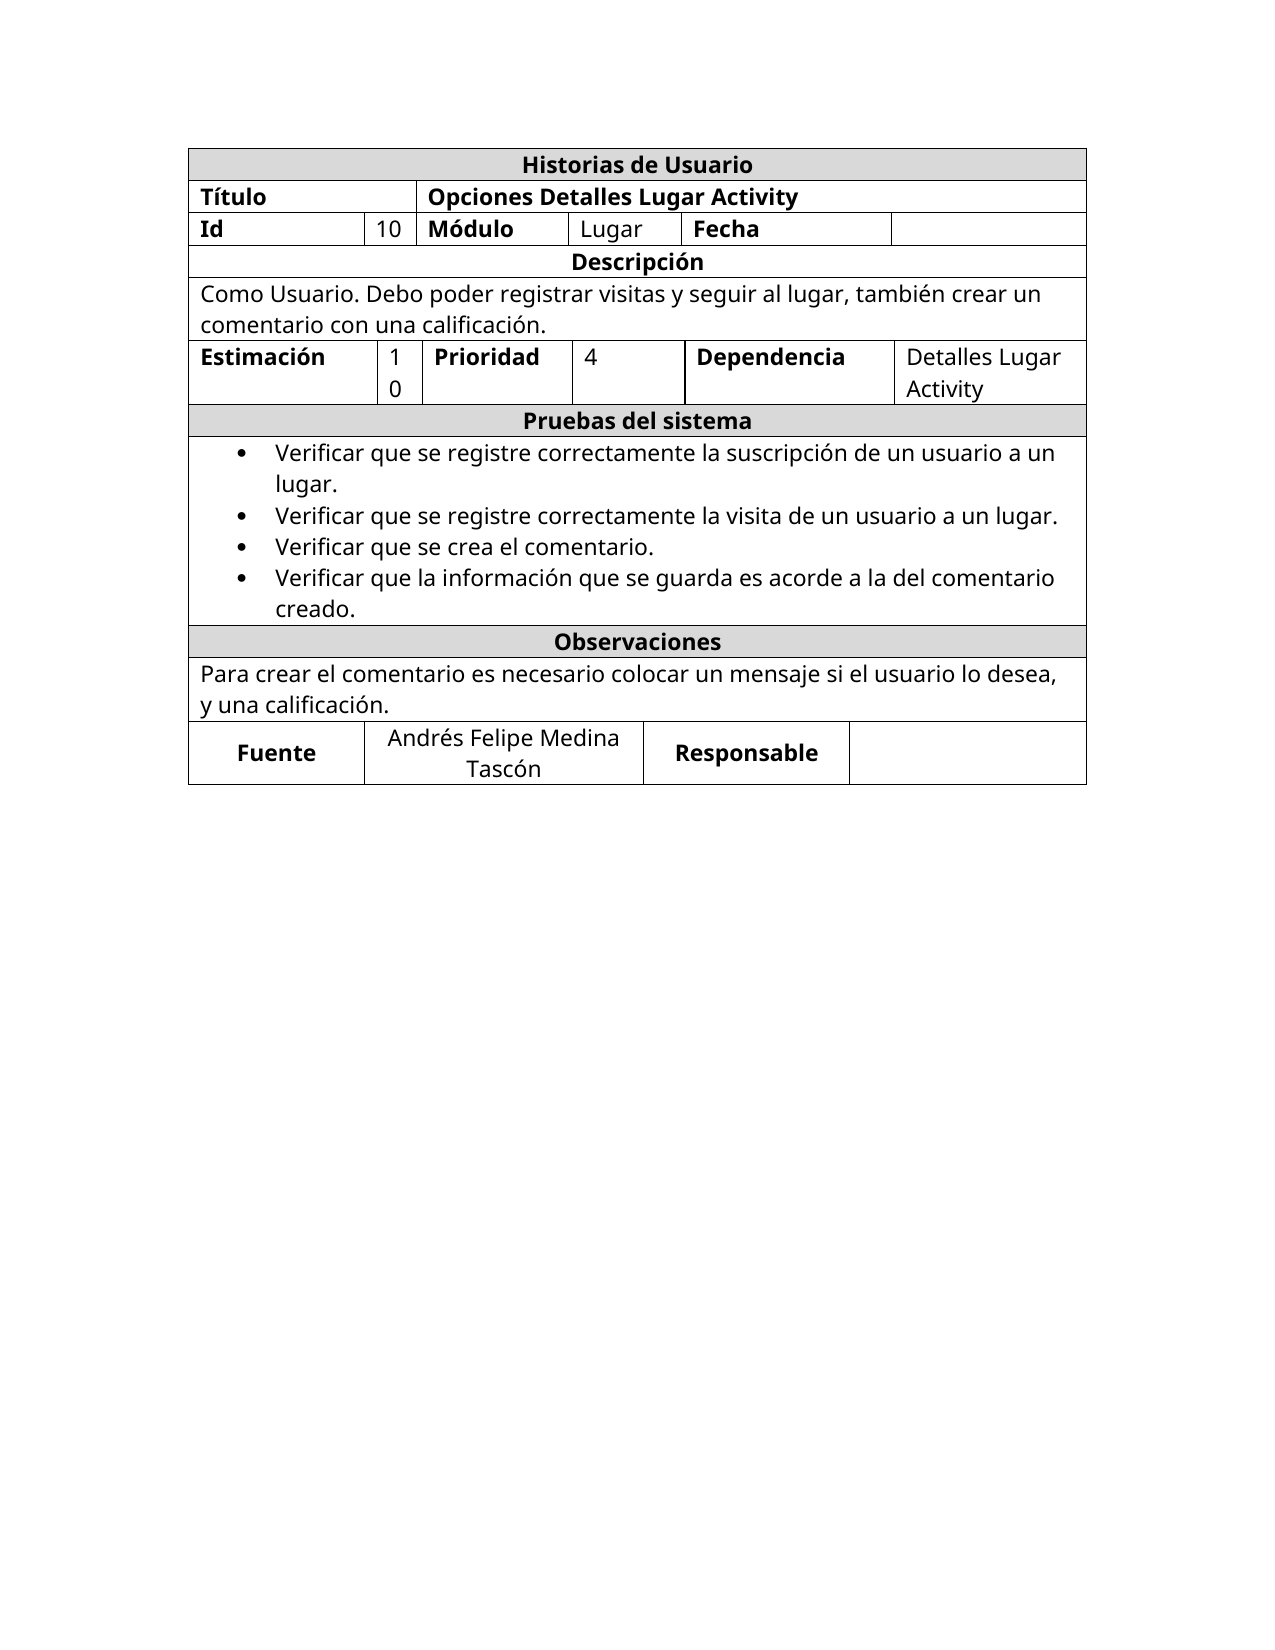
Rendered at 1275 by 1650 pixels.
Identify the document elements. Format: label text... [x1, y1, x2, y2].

table_cell Id [189, 213, 364, 244]
table_cell Título [189, 181, 416, 212]
table_cell Para crear el comentario es necesario colocar un mensaje si el usuario lo desea, y una calificación. [189, 658, 1086, 721]
table_cell 4 [573, 341, 684, 404]
table_cell Descripción [189, 246, 1086, 277]
table_cell Dependencia [686, 341, 894, 404]
table_cell Módulo [417, 213, 568, 244]
table_cell Fuente [189, 722, 364, 784]
table_cell 10 [365, 213, 416, 244]
table_cell 10 [378, 341, 422, 404]
table_cell Responsable [644, 722, 849, 784]
table_cell Verificar que se registre correctamente la suscripción de un usuario a un lugar. Verificar que se registre correctamente la visita de un usuario a un lugar. Verificar que se crea el comentario. Verificar que la información que se guarda es acorde a la del comentario creado. [189, 437, 1086, 625]
table_cell Estimación [189, 341, 377, 404]
table_header Historias de Usuario [189, 149, 1086, 180]
table_cell Andrés Felipe Medina Tascón [365, 722, 643, 784]
table_cell Prioridad [423, 341, 572, 404]
table_cell Como Usuario. Debo poder registrar visitas y seguir al lugar, también crear un comentario con una calificación. [189, 278, 1086, 340]
table_cell Observaciones [189, 626, 1086, 657]
table_cell Opciones Detalles Lugar Activity [417, 181, 1086, 212]
table_cell Fecha [682, 213, 891, 244]
table_cell [850, 722, 1086, 784]
table_cell Lugar [569, 213, 681, 244]
table_cell Pruebas del sistema [189, 405, 1086, 436]
table_cell Detalles Lugar Activity [895, 341, 1086, 404]
table_cell [892, 213, 1086, 244]
